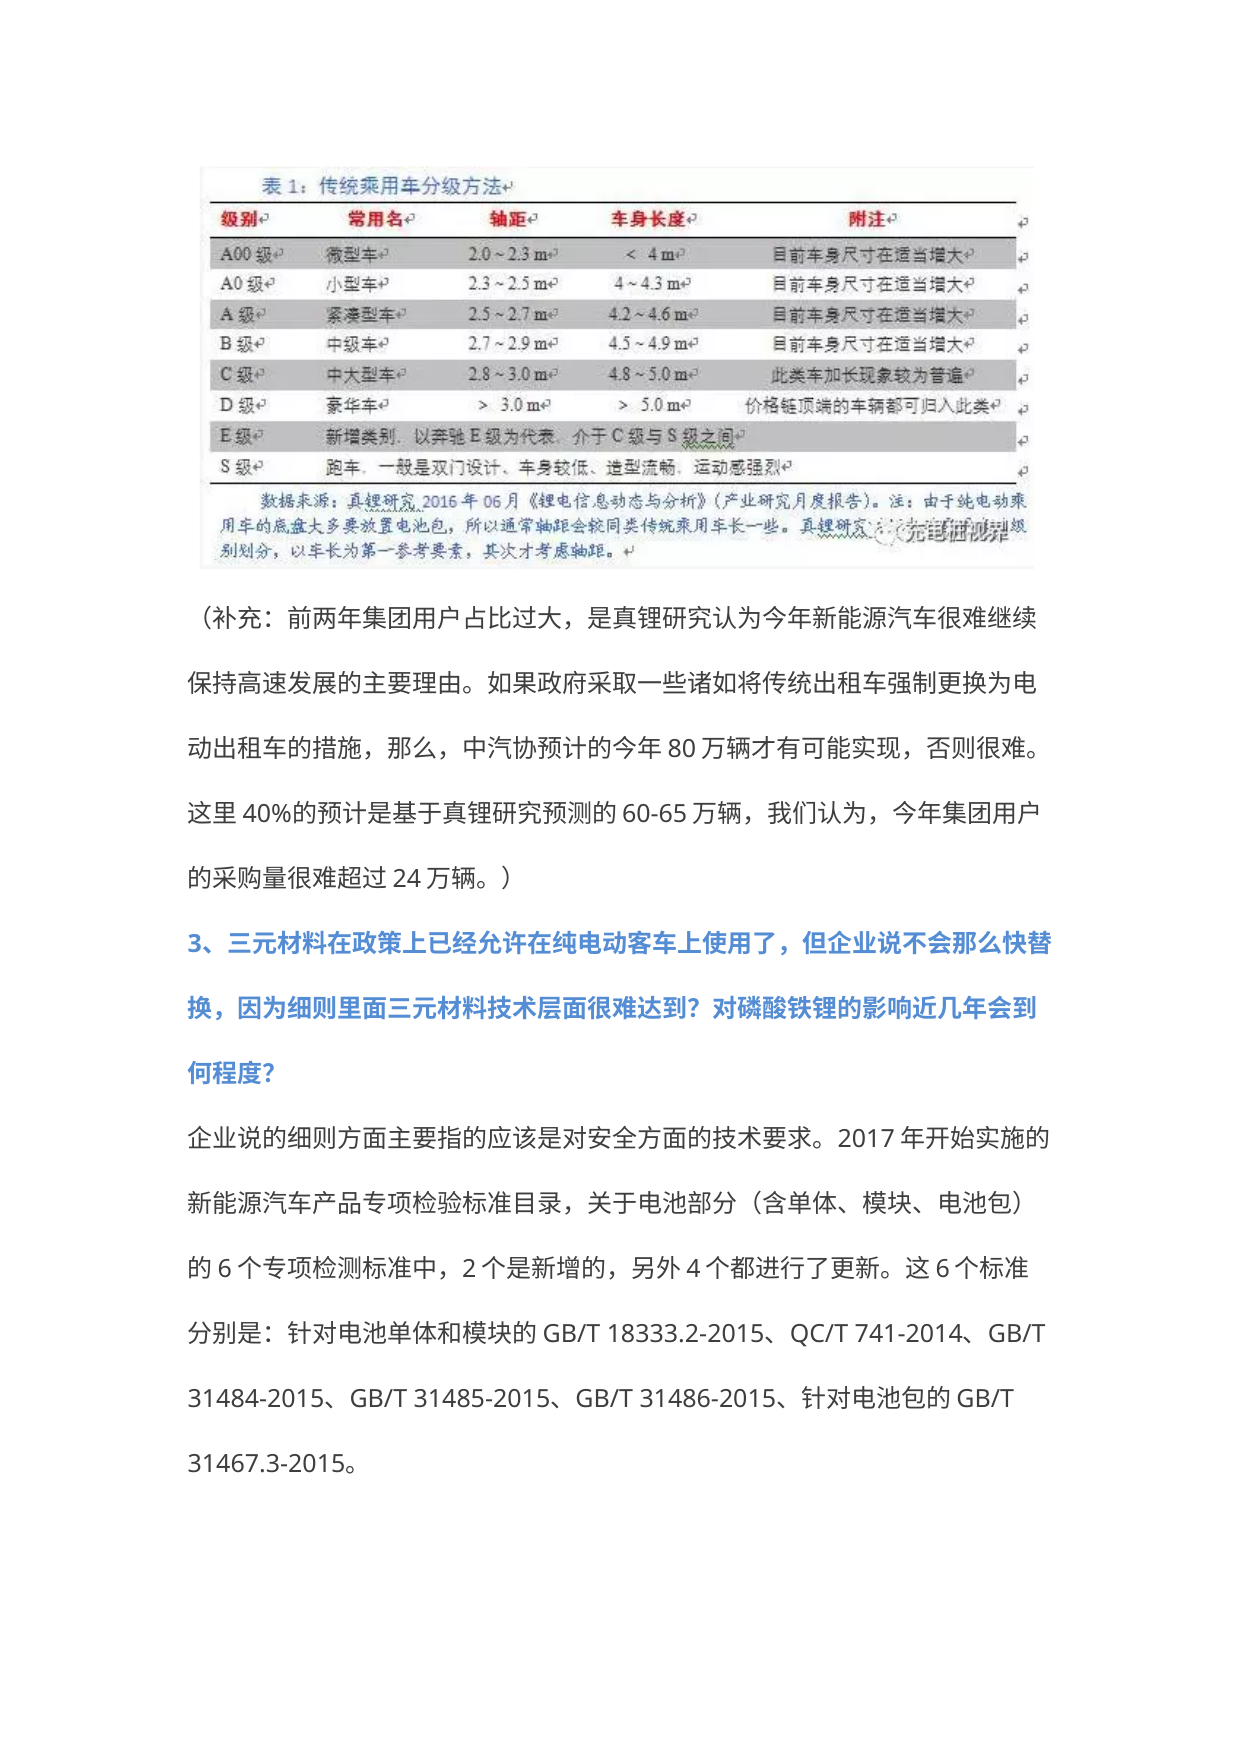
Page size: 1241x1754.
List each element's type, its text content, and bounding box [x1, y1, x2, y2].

text 3、三元材料在政策上已经允许在纯电动客车上使用了，但企业说不会那么快替换，因为细则里面三元材料技术层面很难达到？对磷酸铁锂的影响近几年会到何程度？ [187, 909, 1053, 1104]
picture [187, 162, 1053, 575]
text 企业说的细则方面主要指的应该是对安全方面的技术要求。2017年开始实施的新能源汽车产品专项检验标准目录，关于电池部分（含单体、模块、电池包）的6个专项检测标准中，2个是新增的，另外4个都进行了更新。这6个标准分别是：针对电池单体和模块的GB/T 18333.2-2015、QC/T 741-2014、GB/T 31484-2015、GB/T 31485-2015、GB/T 31486-2015、针对电池包的GB/T 31467.3-2015。 [187, 1104, 1053, 1494]
text （补充：前两年集团用户占比过大，是真锂研究认为今年新能源汽车很难继续保持高速发展的主要理由。如果政府采取一些诸如将传统出租车强制更换为电动出租车的措施，那么，中汽协预计的今年80万辆才有可能实现，否则很难。这里40%的预计是基于真锂研究预测的60-65万辆，我们认为，今年集团用户的采购量很难超过24万辆。） [187, 584, 1053, 909]
